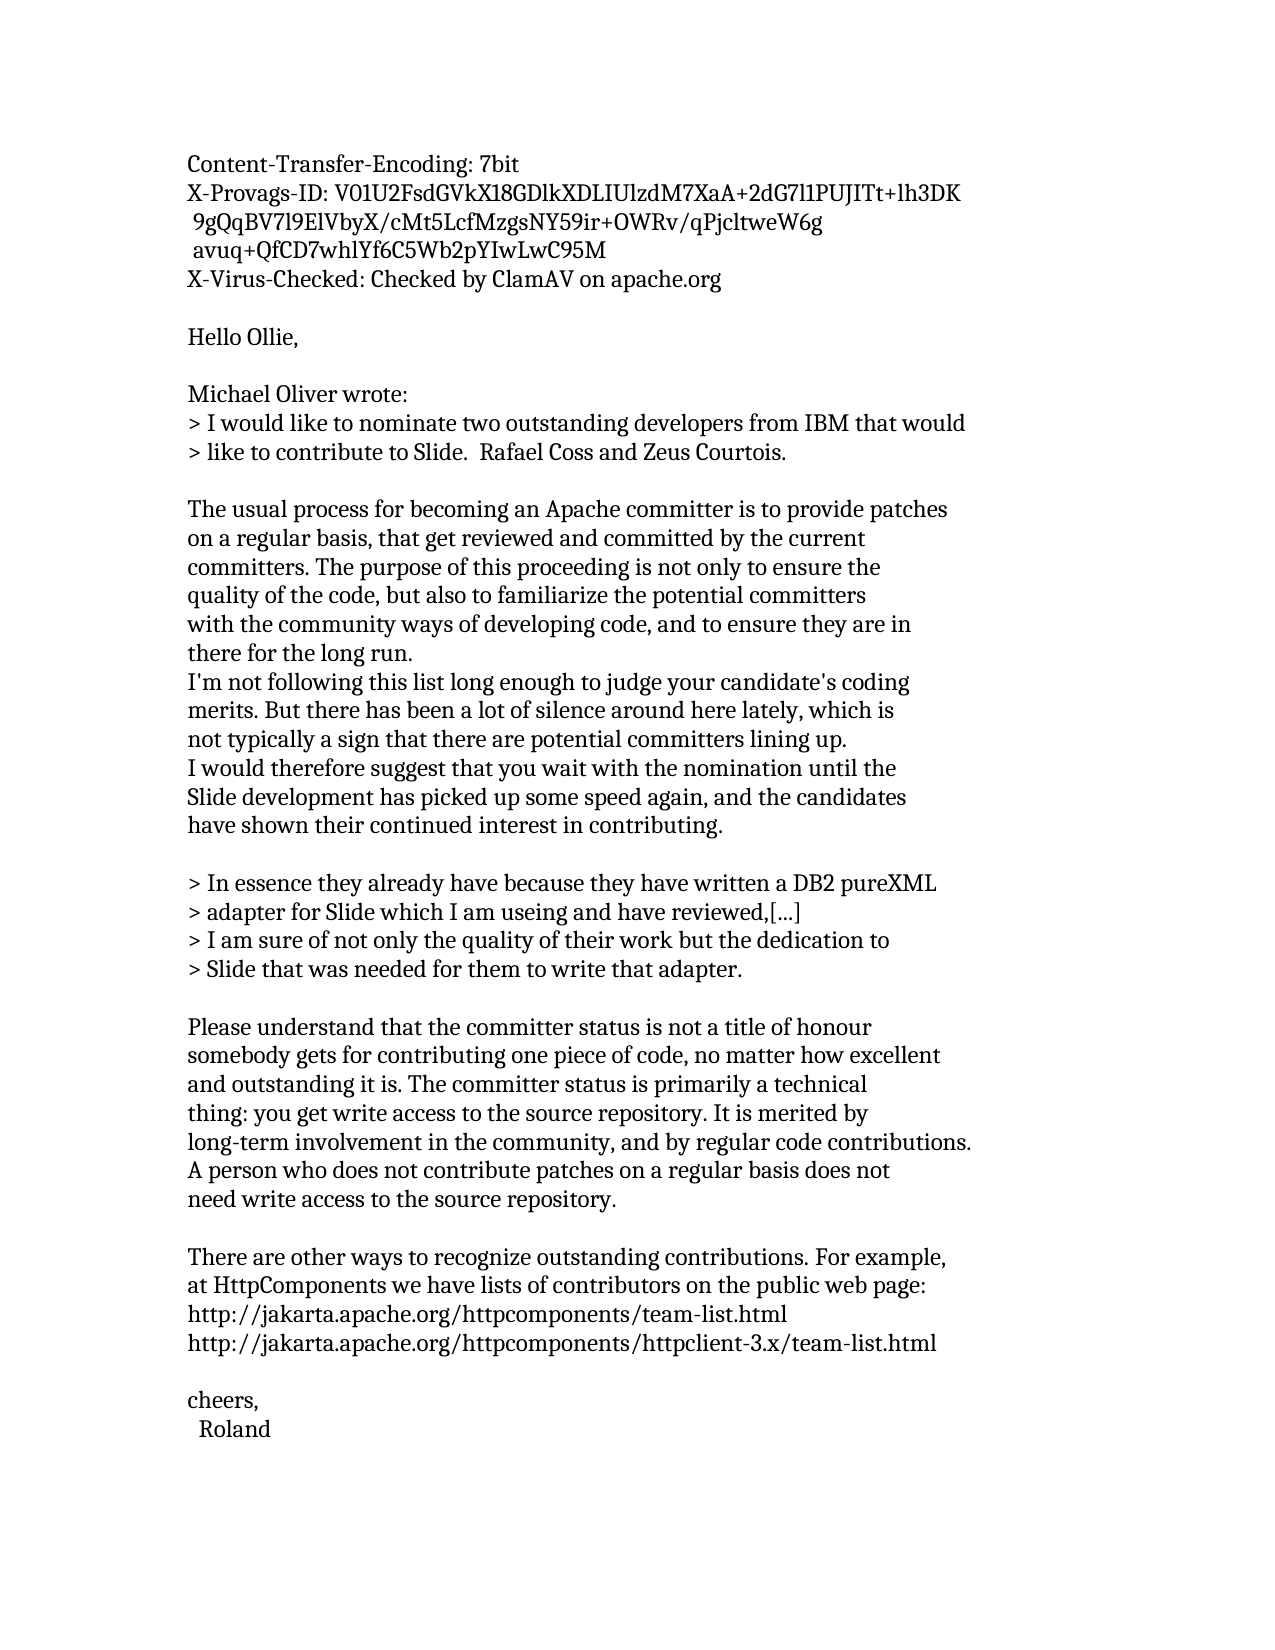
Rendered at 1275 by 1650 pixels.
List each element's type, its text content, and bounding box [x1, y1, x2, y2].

text quality of the code, but also to familiarize the potential committers [187, 581, 1087, 610]
text have shown their continued interest in contributing. [187, 811, 1087, 840]
text Slide development has picked up some speed again, and the candidates [187, 782, 1087, 811]
text committers. The purpose of this proceeding is not only to ensure the [187, 552, 1087, 581]
text Michael Oliver wrote: [187, 380, 1087, 409]
text merits. But there has been a lot of silence around here lately, which is [187, 696, 1087, 725]
text not typically a sign that there are potential committers lining up. [187, 725, 1087, 754]
text at HttpComponents we have lists of contributors on the public web page: [187, 1271, 1087, 1300]
text somebody gets for contributing one piece of code, no matter how excellent [187, 1041, 1087, 1070]
text http://jakarta.apache.org/httpcomponents/team-list.html [187, 1300, 1087, 1329]
text 9gQqBV7l9ElVbyX/cMt5LcfMzgsNY59ir+OWRv/qPjcltweW6g [187, 207, 1087, 236]
text http://jakarta.apache.org/httpcomponents/httpclient-3.x/team-list.html [187, 1329, 1087, 1357]
text long-term involvement in the community, and by regular code contributions. [187, 1127, 1087, 1156]
text on a regular basis, that get reviewed and committed by the current [187, 524, 1087, 552]
text > In essence they already have because they have written a DB2 pureXML [187, 869, 1087, 897]
text avuq+QfCD7whlYf6C5Wb2pYIwLwC95M [187, 236, 1087, 265]
text X-Virus-Checked: Checked by ClamAV on apache.org [187, 265, 1087, 294]
text Content-Transfer-Encoding: 7bit [187, 150, 1087, 179]
text Please understand that the committer status is not a title of honour [187, 1012, 1087, 1041]
text thing: you get write access to the source repository. It is merited by [187, 1099, 1087, 1127]
text I would therefore suggest that you wait with the nomination until the [187, 754, 1087, 782]
text need write access to the source repository. [187, 1185, 1087, 1214]
text I'm not following this list long enough to judge your candidate's coding [187, 667, 1087, 696]
text > adapter for Slide which I am useing and have reviewed,[...] [187, 897, 1087, 926]
text A person who does not contribute patches on a regular basis does not [187, 1156, 1087, 1185]
text there for the long run. [187, 639, 1087, 667]
text with the community ways of developing code, and to ensure they are in [187, 610, 1087, 639]
text > I would like to nominate two outstanding developers from IBM that would [187, 409, 1087, 437]
text > like to contribute to Slide. Rafael Coss and Zeus Courtois. [187, 437, 1087, 466]
text Roland [187, 1415, 1087, 1444]
text Hello Ollie, [187, 322, 1087, 351]
text There are other ways to recognize outstanding contributions. For example, [187, 1242, 1087, 1271]
text > I am sure of not only the quality of their work but the dedication to [187, 926, 1087, 955]
text > Slide that was needed for them to write that adapter. [187, 955, 1087, 984]
text cheers, [187, 1386, 1087, 1415]
text The usual process for becoming an Apache committer is to provide patches [187, 495, 1087, 524]
text and outstanding it is. The committer status is primarily a technical [187, 1070, 1087, 1099]
text X-Provags-ID: V01U2FsdGVkX18GDlkXDLIUlzdM7XaA+2dG7l1PUJITt+lh3DK [187, 179, 1087, 207]
